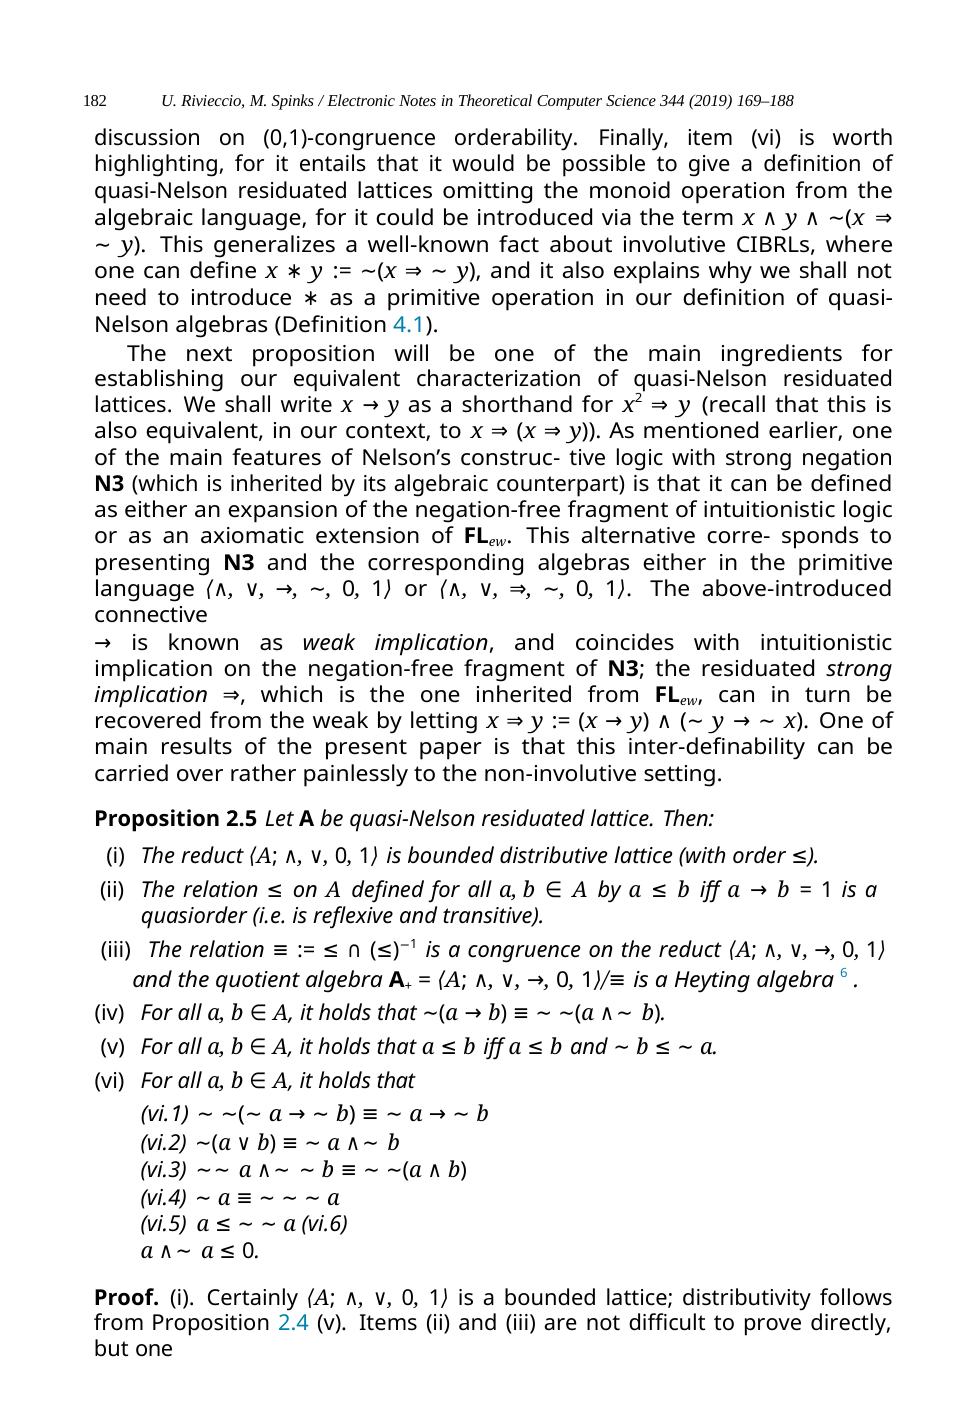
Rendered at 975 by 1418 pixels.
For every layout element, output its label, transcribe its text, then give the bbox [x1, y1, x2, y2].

text (vi.2) ∼(a ∨ b) ≡ ∼ a ∧∼ b [140, 1128, 942, 1156]
text → is known as weak implication, and coincides with intuitionistic implication on the negation-free fragment of N3; the residuated strong implication ⇒, which is the one inherited from FLew, can in turn be recovered from the weak by letting x ⇒ y := (x → y) ∧ (∼ y → ∼ x). One of main results of the present paper is that this inter-definability can be carried over rather painlessly to the non-involutive setting. [94, 630, 893, 787]
list For all a, b ∈ A, it holds that ∼(a → b) ≡ ∼ ∼(a ∧∼ b). [94, 997, 942, 1027]
text Proof. (i). Certainly ⟨A; ∧, ∨, 0, 1⟩ is a bounded lattice; distributivity follows from Proposition 2.4 (v). Items (ii) and (iii) are not difficult to prove directly, but one [94, 1284, 893, 1363]
text The next proposition will be one of the main ingredients for establishing our equivalent characterization of quasi-Nelson residuated lattices. We shall write x → y as a shorthand for x2 ⇒ y (recall that this is also equivalent, in our context, to x ⇒ (x ⇒ y)). As mentioned earlier, one of the main features of Nelson’s construc- tive logic with strong negation N3 (which is inherited by its algebraic counterpart) is that it can be defined as either an expansion of the negation-free fragment of intuitionistic logic or as an axiomatic extension of FLew. This alternative corre- sponds to presenting N3 and the corresponding algebras either in the primitive language ⟨∧, ∨, →, ∼, 0, 1⟩ or ⟨∧, ∨, ⇒, ∼, 0, 1⟩. The above-introduced connective [94, 340, 893, 629]
text and the quotient algebra A+ = ⟨A; ∧, ∨, →, 0, 1⟩/≡ is a Heyting algebra 6 . [58, 964, 934, 993]
text (vi.3) ∼∼ a ∧∼ ∼ b ≡ ∼ ∼(a ∧ b) [140, 1156, 942, 1183]
text Proposition 2.5 Let A be quasi-Nelson residuated lattice. Then: [94, 803, 942, 833]
list The relation ≤ on A deﬁned for all a, b ∈ A by a ≤ b iff a → b = 1 is a quasiorder (i.e. is reflexive and transitive). [100, 876, 893, 930]
text (vi.4) ∼ a ≡ ∼ ∼ ∼ a (vi.5) a ≤ ∼ ∼ a (vi.6) a ∧∼ a ≤ 0. [140, 1184, 353, 1265]
list The relation ≡ := ≤ ∩ (≤)−1 is a congruence on the reduct ⟨A; ∧, ∨, →, 0, 1⟩ [58, 934, 928, 964]
list For all a, b ∈ A, it holds that [94, 1065, 942, 1095]
list For all a, b ∈ A, it holds that a ≤ b iff a ≤ b and ∼ b ≤ ∼ a. [100, 1031, 942, 1061]
text (vi.1) ∼ ∼(∼ a → ∼ b) ≡ ∼ a → ∼ b [141, 1098, 942, 1128]
list The reduct ⟨A; ∧, ∨, 0, 1⟩ is bounded distributive lattice (with order ≤). [106, 840, 942, 870]
text discussion on (0,1)-congruence orderability. Finally, item (vi) is worth highlighting, for it entails that it would be possible to give a definition of quasi-Nelson residuated lattices omitting the monoid operation from the algebraic language, for it could be introduced via the term x ∧ y ∧ ∼(x ⇒ ∼ y). This generalizes a well-known fact about involutive CIBRLs, where one can define x ∗ y := ∼(x ⇒ ∼ y), and it also explains why we shall not need to introduce ∗ as a primitive operation in our definition of quasi-Nelson algebras (Definition 4.1). [94, 124, 893, 339]
